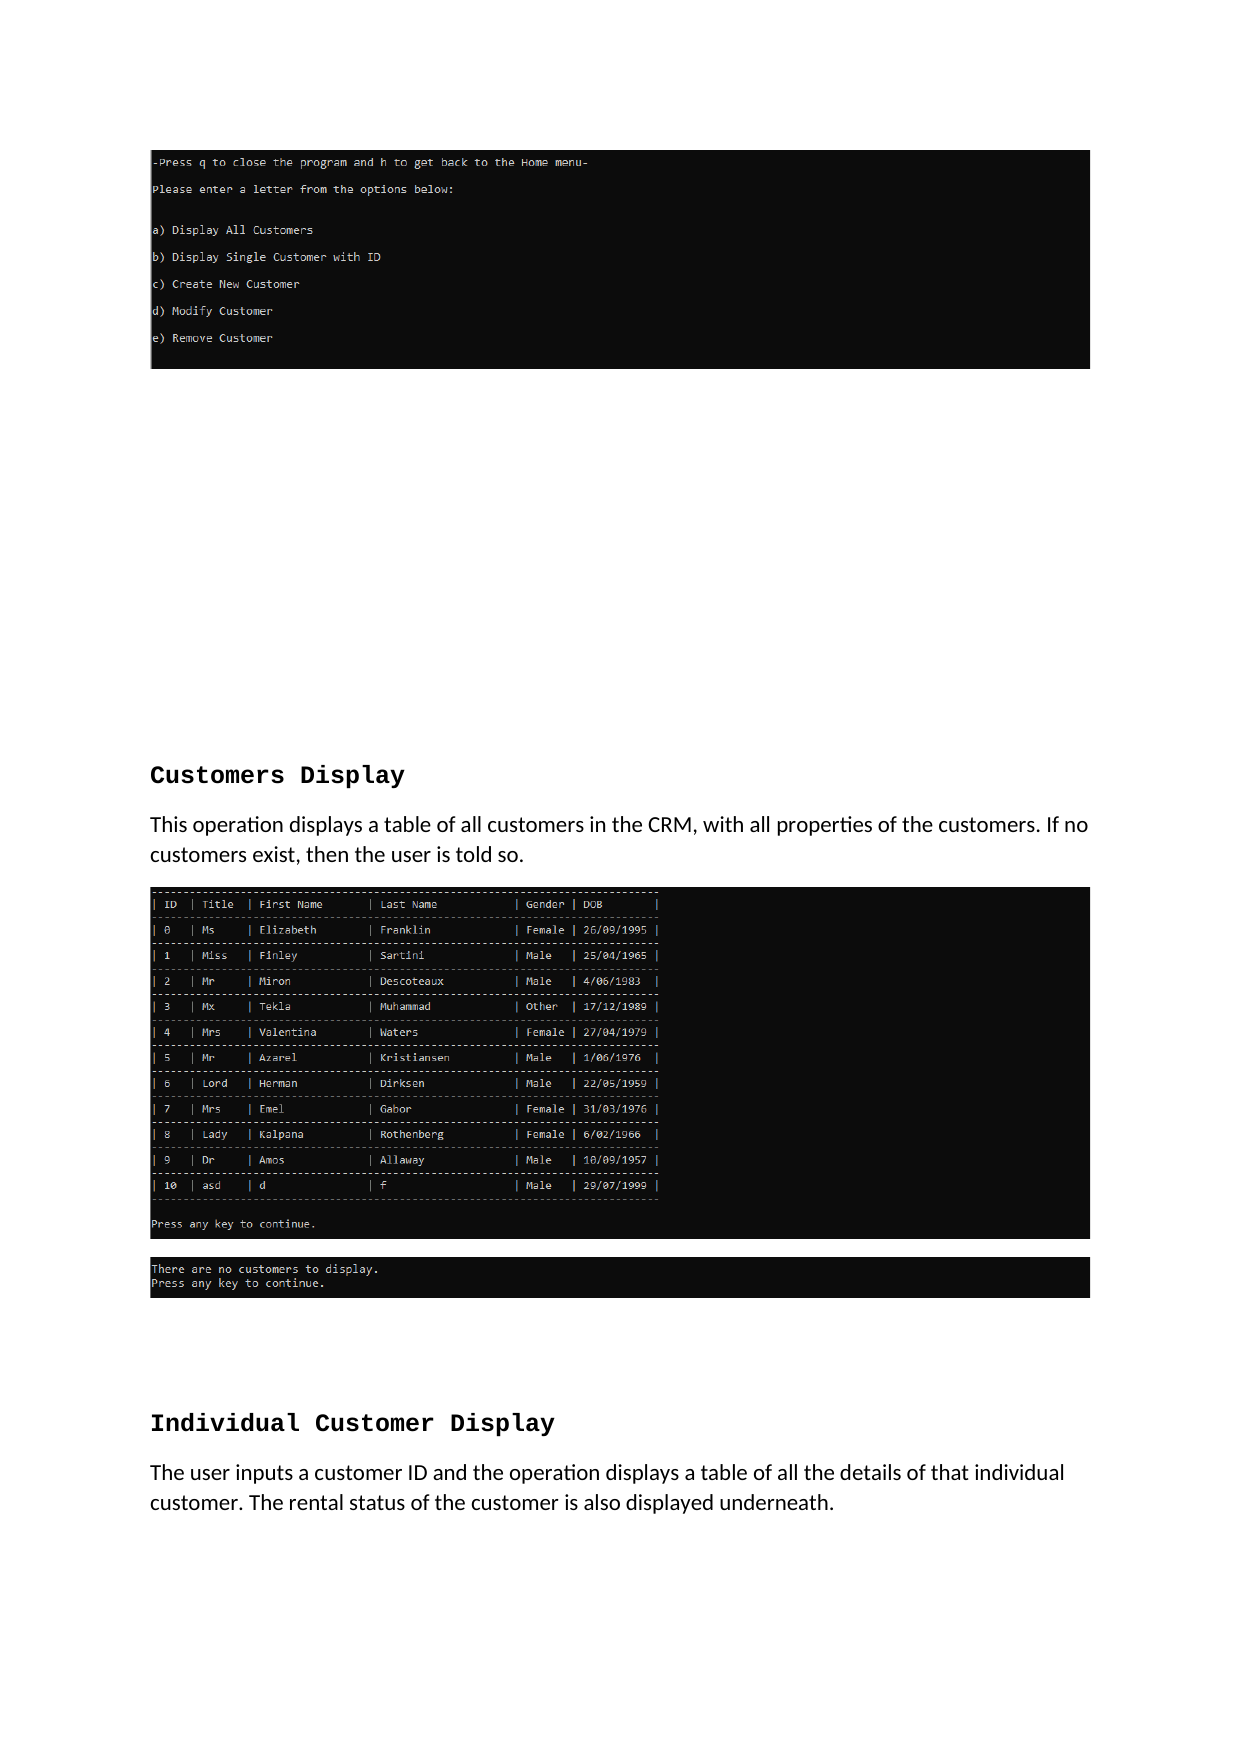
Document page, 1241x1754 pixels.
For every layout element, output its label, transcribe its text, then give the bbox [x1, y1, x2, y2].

text Customers Display [150, 763, 1090, 791]
text The user inputs a customer ID and the operation displays a table of all the details of that individual customer. The rental status of the customer is also displayed underneath. [150, 1458, 1090, 1516]
text Individual Customer Display [150, 1410, 1090, 1439]
text This operation displays a table of all customers in the CRM, with all properties of the customers. If no customers exist, then the user is told so. [150, 810, 1090, 868]
picture [150, 1257, 1091, 1298]
picture [150, 150, 1091, 369]
picture [150, 887, 1091, 1239]
